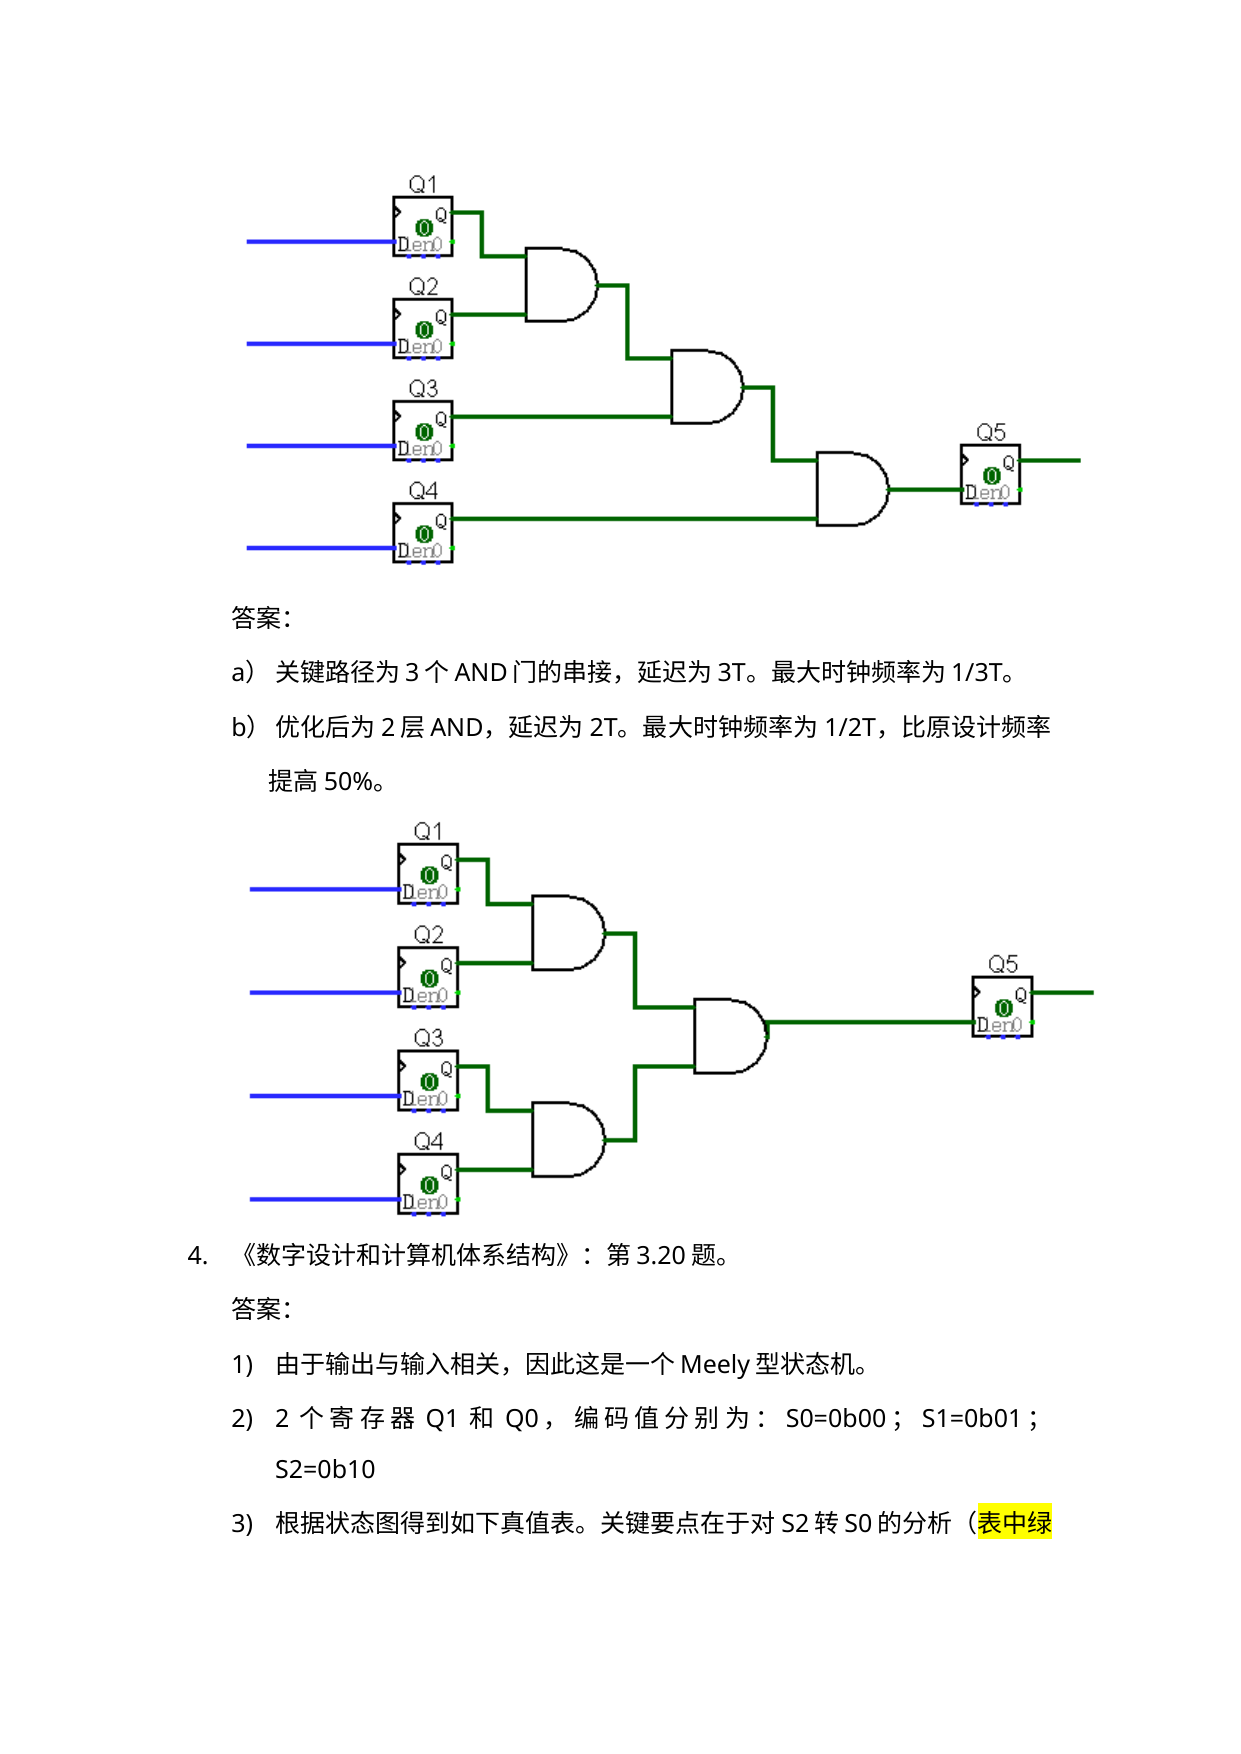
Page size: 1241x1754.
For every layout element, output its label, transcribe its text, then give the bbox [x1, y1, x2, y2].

list 答案： [231, 1290, 1053, 1326]
list 《数字设计和计算机体系结构》：第3.20题。 [187, 1236, 1053, 1272]
list 由于输出与输入相关，因此这是一个Meely型状态机。 [231, 1344, 1053, 1381]
list 根据状态图得到如下真值表。关键要点在于对S2转S0的分析（表中绿色部分。无论是否对于化简有用，都一定先补全！） [231, 1503, 978, 1539]
list 2个寄存器Q1和Q0，编码值分别为：S0=0b00；S1=0b01；S2=0b10 [231, 1399, 1053, 1486]
picture [231, 162, 1097, 584]
list 优化后为2层AND，延迟为2T。最大时钟频率为1/2T，比原设计频率提高50%。 [231, 707, 1053, 798]
list 关键路径为3个AND门的串接，延迟为3T。最大时钟频率为1/3T。 [231, 653, 1053, 689]
picture [231, 816, 1097, 1221]
list 答案： [231, 598, 1053, 635]
